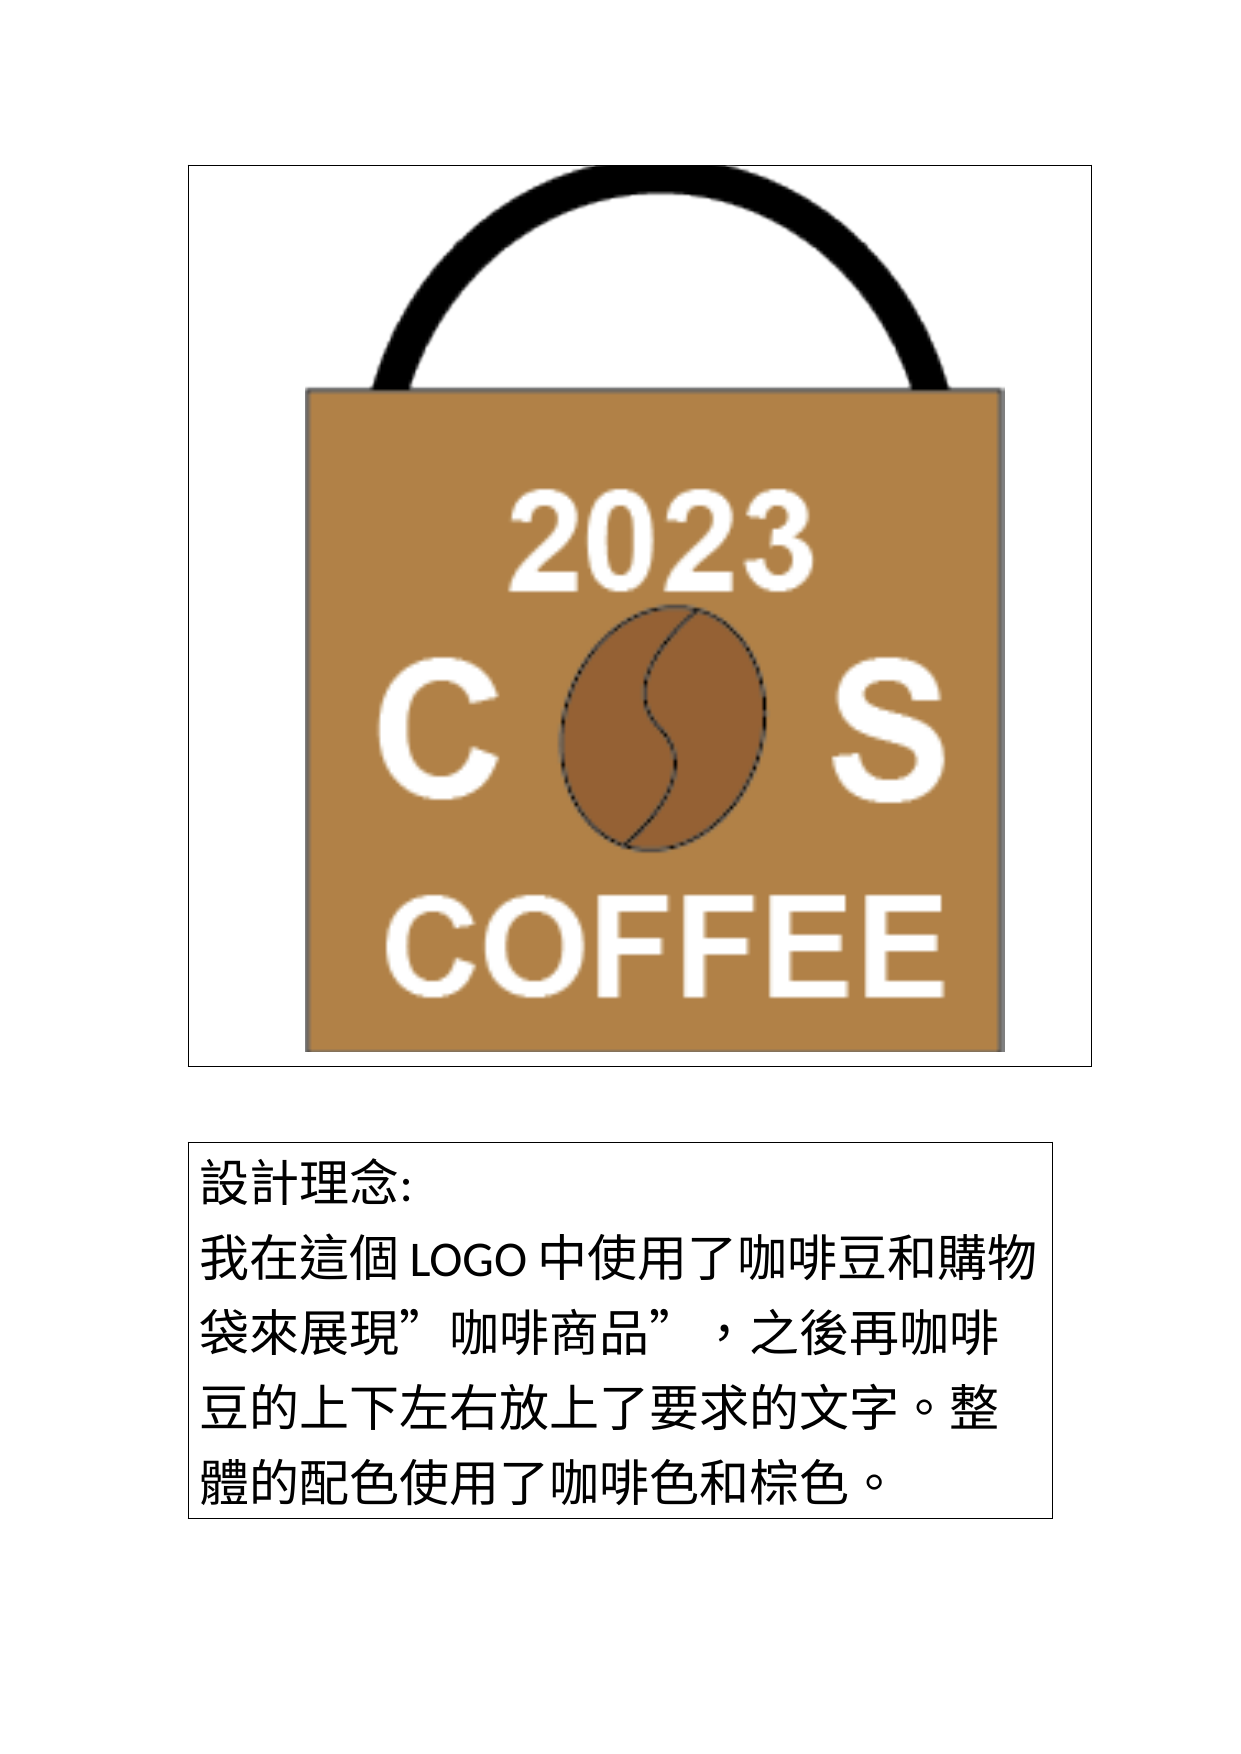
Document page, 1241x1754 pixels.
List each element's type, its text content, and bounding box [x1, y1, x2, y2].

table_header 設計理念: 我在這個LOGO中使用了咖啡豆和購物袋來展現”咖啡商品”，之後再咖啡豆的上下左右放上了要求的文字。整體的配色使用了咖啡色和棕色。 [189, 1143, 1052, 1518]
picture [305, 165, 1005, 1052]
table_header [189, 166, 1091, 1066]
